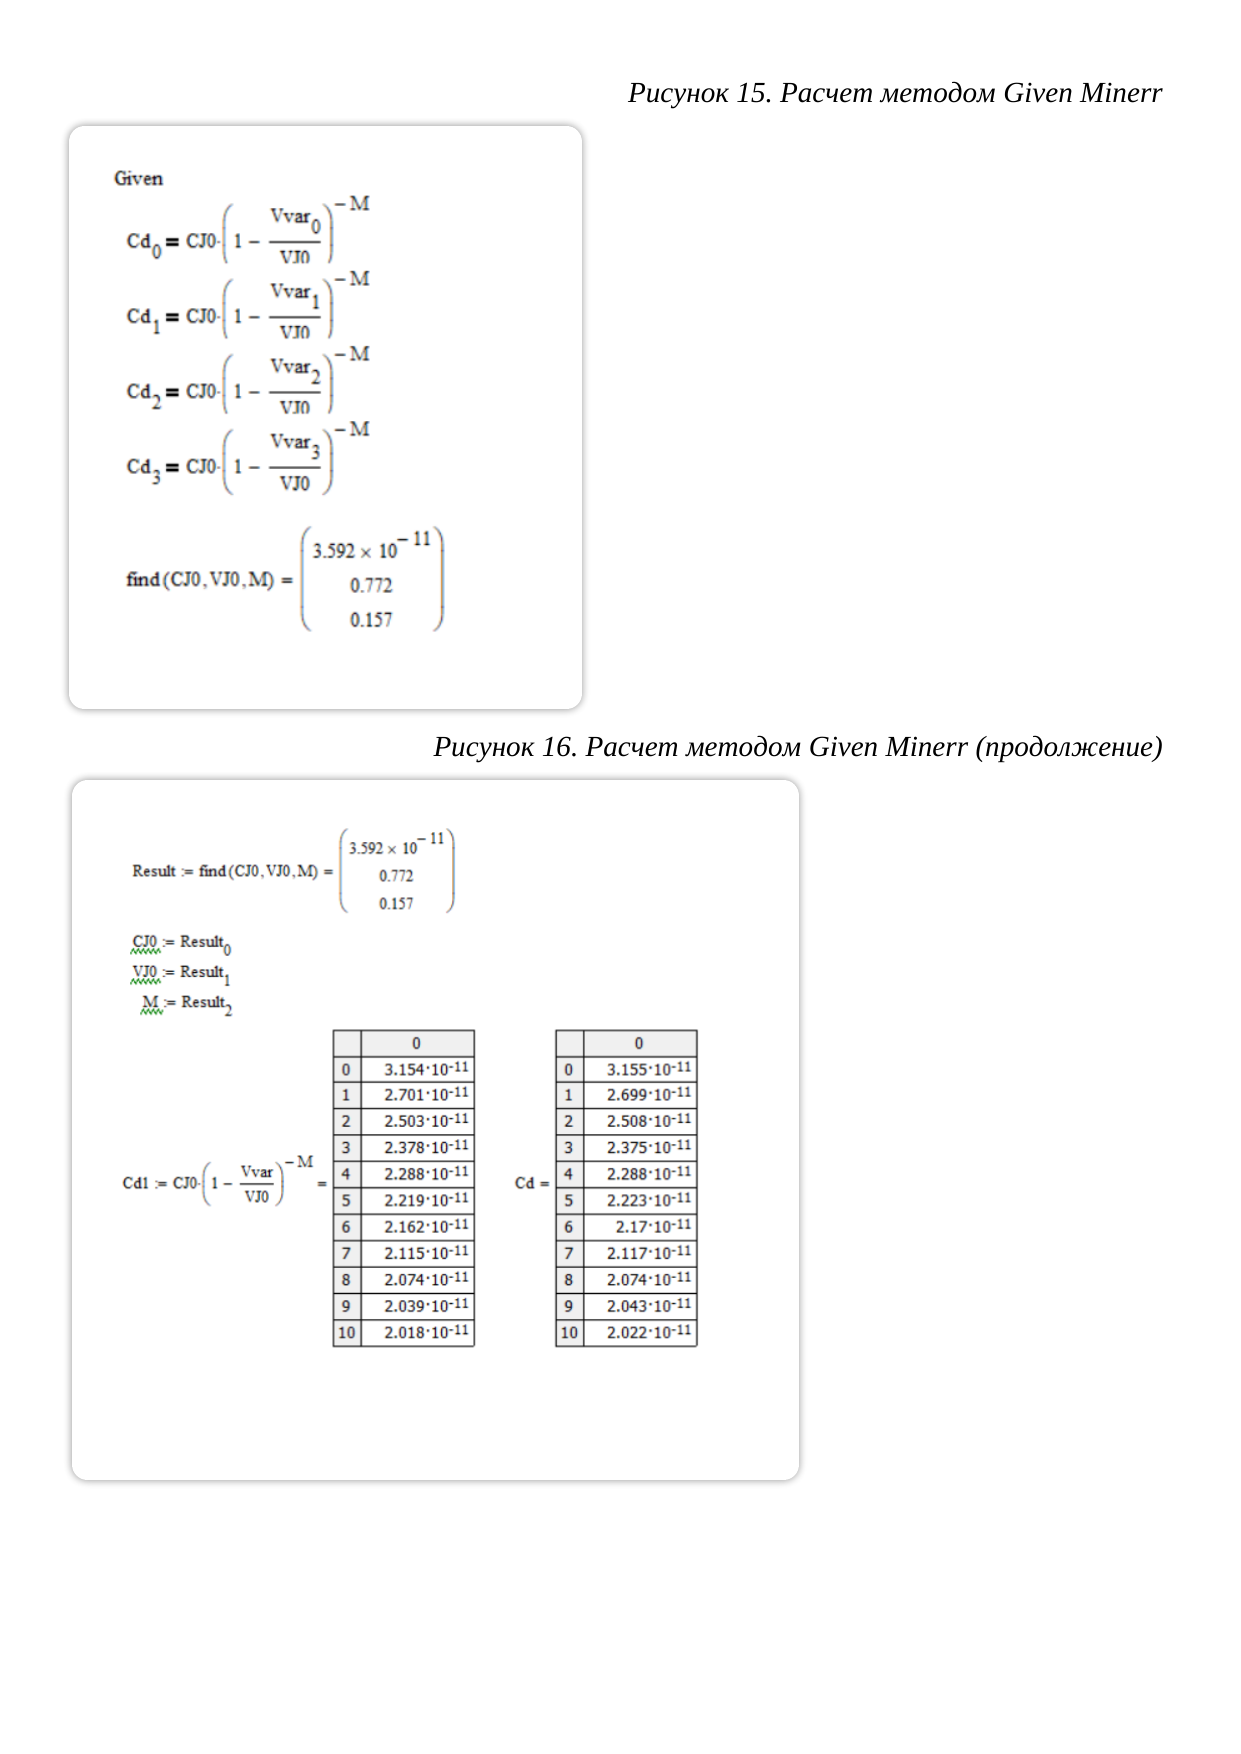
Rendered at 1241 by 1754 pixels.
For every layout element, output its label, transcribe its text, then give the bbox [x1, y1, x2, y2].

picture [103, 812, 768, 1449]
picture [100, 158, 551, 678]
